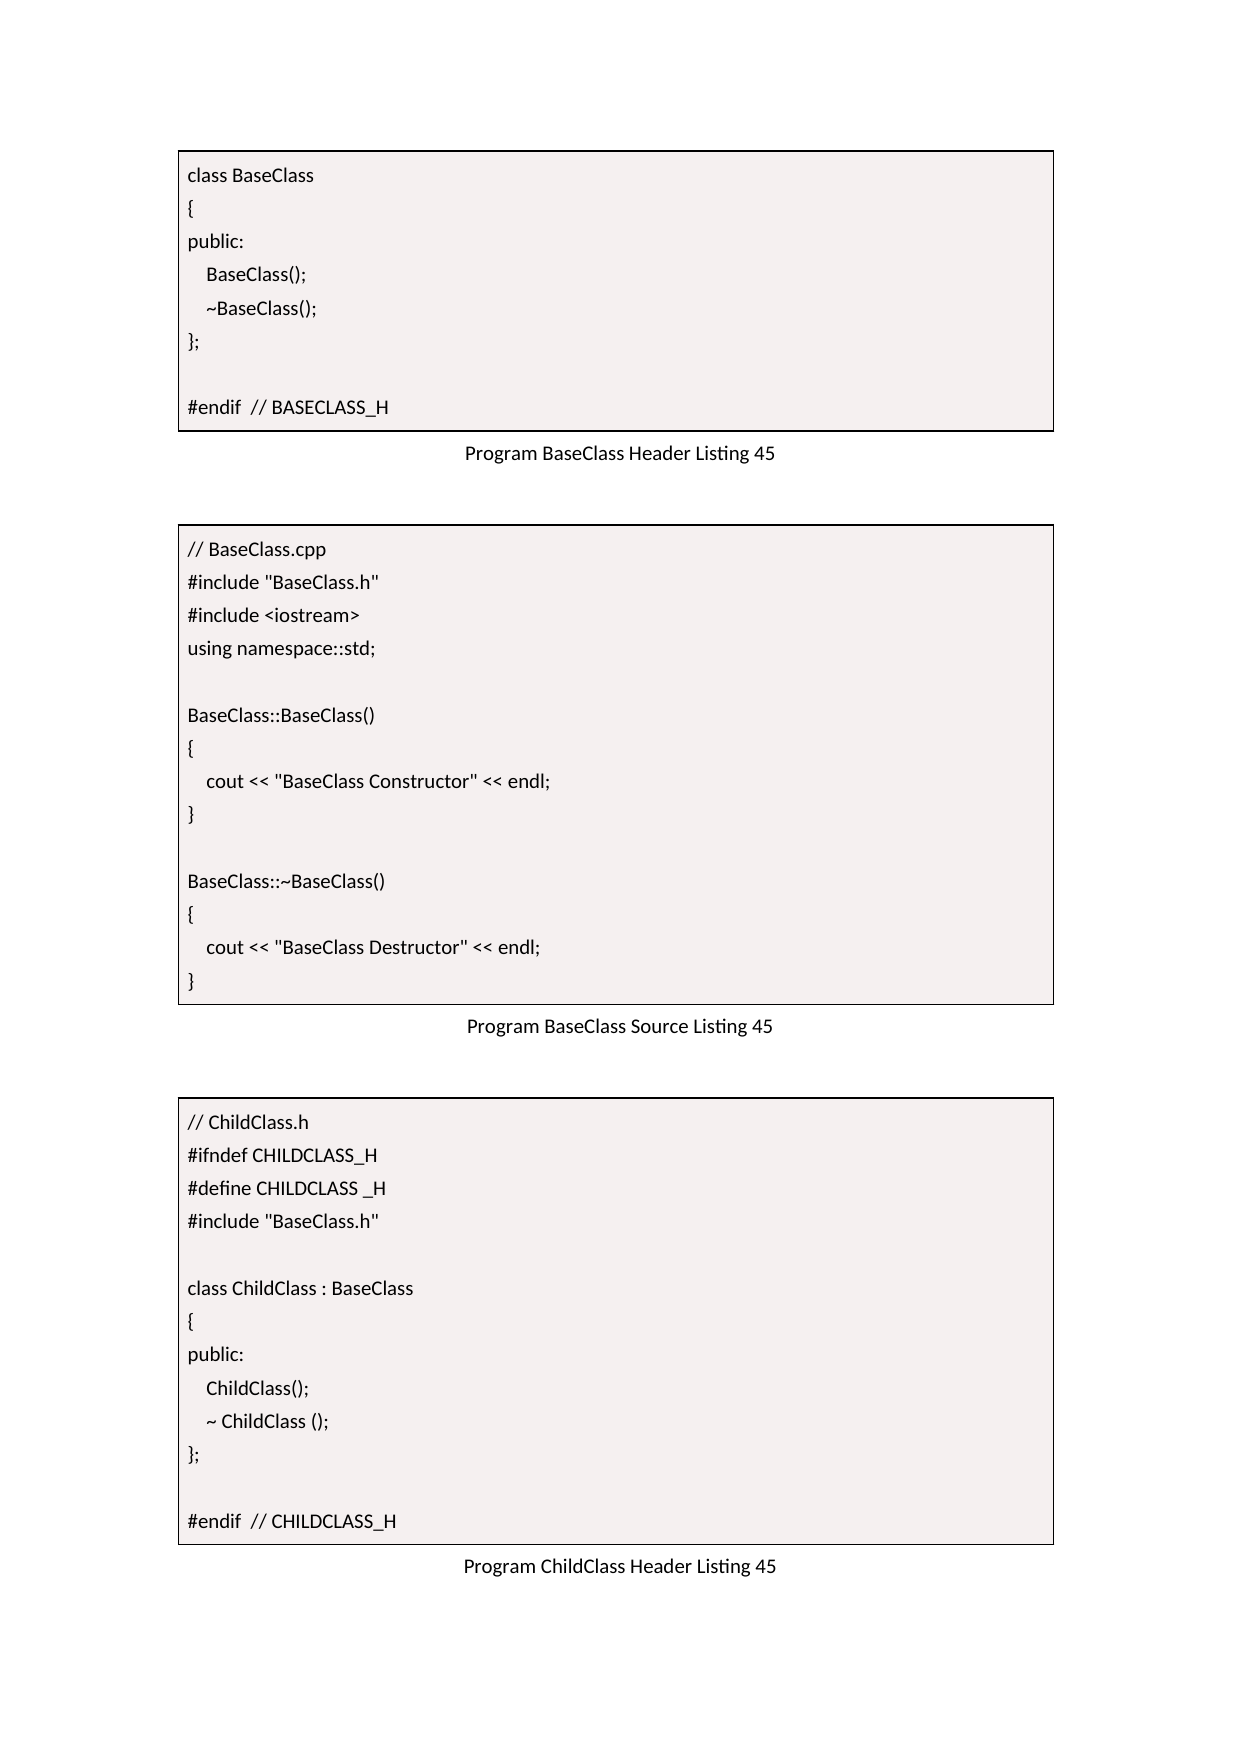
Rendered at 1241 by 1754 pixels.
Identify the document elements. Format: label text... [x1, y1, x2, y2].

text #define CHILDCLASS _H [179, 1163, 1053, 1197]
text Program ChildClass Header Listing 45 [187, 1553, 1053, 1578]
text BaseClass::~BaseClass() [179, 856, 1053, 889]
text { [179, 723, 1053, 756]
text { [179, 1296, 1053, 1330]
text Program BaseClass Source Listing 45 [187, 1013, 1053, 1038]
text #ifndef CHILDCLASS_H [179, 1130, 1053, 1163]
text #include "BaseClass.h" [179, 1197, 1053, 1230]
text BaseClass(); [179, 250, 1053, 283]
text using namespace::std; [179, 623, 1053, 657]
text } [179, 956, 1053, 1004]
text Program BaseClass Header Listing 45 [187, 440, 1053, 465]
text // ChildClass.h [179, 1099, 1053, 1130]
text { [179, 183, 1053, 216]
text ~ ChildClass (); [179, 1396, 1053, 1429]
text ~BaseClass(); [179, 283, 1053, 316]
text #include "BaseClass.h" [179, 557, 1053, 590]
text class ChildClass : BaseClass [179, 1263, 1053, 1296]
text } [179, 790, 1053, 823]
text ChildClass(); [179, 1363, 1053, 1396]
text public: [179, 216, 1053, 250]
text { [179, 889, 1053, 923]
text #include <iostream> [179, 590, 1053, 623]
text #endif // CHILDCLASS_H [179, 1496, 1053, 1544]
text // BaseClass.cpp [179, 526, 1053, 557]
text public: [179, 1330, 1053, 1363]
text class BaseClass [179, 152, 1053, 183]
text }; [179, 1429, 1053, 1463]
text cout << "BaseClass Destructor" << endl; [179, 923, 1053, 956]
text cout << "BaseClass Constructor" << endl; [179, 756, 1053, 790]
text BaseClass::BaseClass() [179, 690, 1053, 723]
text }; [179, 316, 1053, 349]
text #endif // BASECLASS_H [179, 383, 1053, 430]
